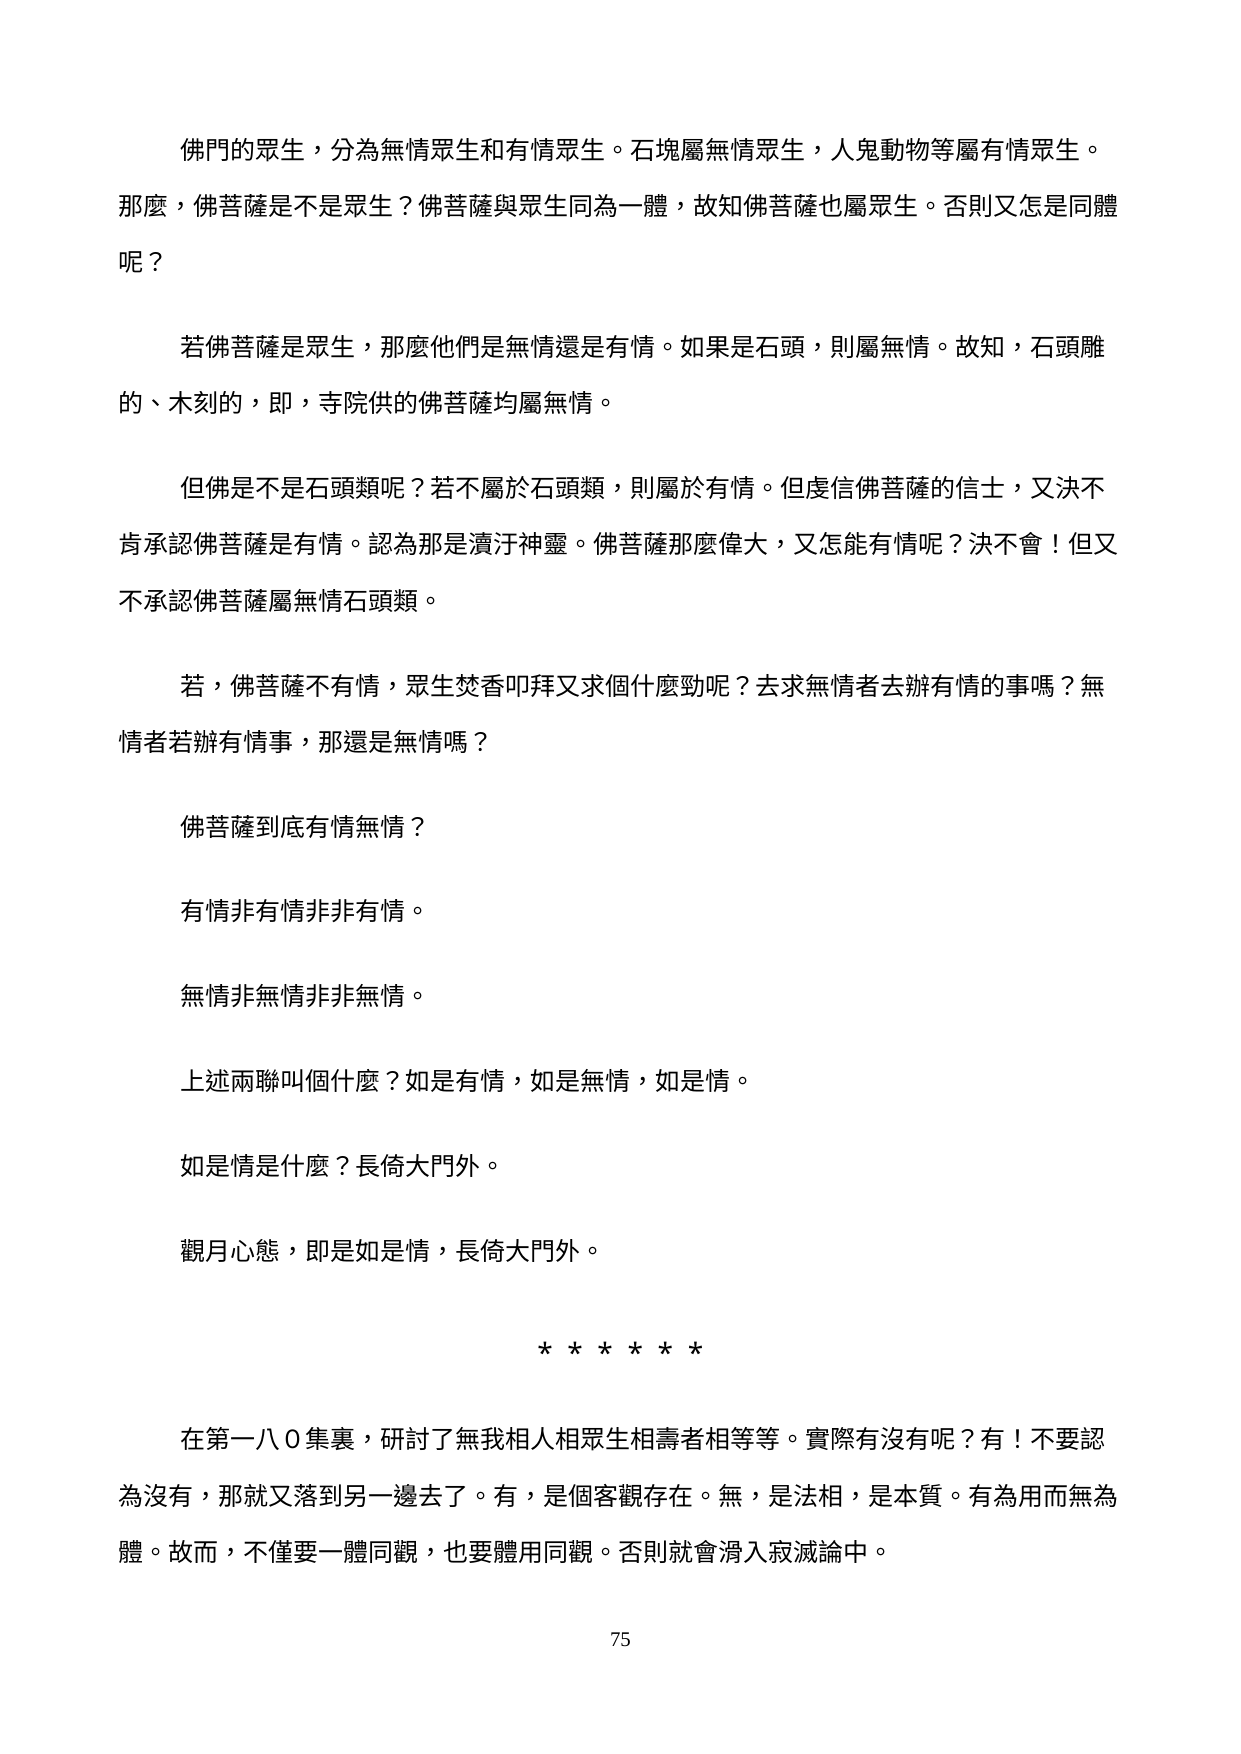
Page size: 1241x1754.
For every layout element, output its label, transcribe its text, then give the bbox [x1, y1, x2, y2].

text 有情非有情非非有情。 [118, 891, 1122, 929]
text * * * * * * [118, 1315, 1122, 1390]
text 上述兩聯叫個什麼？如是有情，如是無情，如是情。 [118, 1061, 1122, 1098]
text 佛菩薩到底有情無情？ [118, 806, 1122, 844]
text 觀月心態，即是如是情，長倚大門外。 [118, 1230, 1122, 1268]
text 在第一八０集裏，研討了無我相人相眾生相壽者相等等。實際有沒有呢？有！不要認為沒有，那就又落到另一邊去了。有，是個客觀存在。無，是法相，是本質。有為用而無為體。故而，不僅要一體同觀，也要體用同觀。否則就會滑入寂滅論中。 [118, 1419, 1122, 1569]
text 若佛菩薩是眾生，那麼他們是無情還是有情。如果是石頭，則屬無情。故知，石頭雕的、木刻的，即，寺院供的佛菩薩均屬無情。 [118, 327, 1122, 421]
text 無情非無情非非無情。 [118, 976, 1122, 1013]
text 如是情是什麼？長倚大門外。 [118, 1146, 1122, 1183]
text 佛門的眾生，分為無情眾生和有情眾生。石塊屬無情眾生，人鬼動物等屬有情眾生。那麼，佛菩薩是不是眾生？佛菩薩與眾生同為一體，故知佛菩薩也屬眾生。否則又怎是同體呢？ [118, 130, 1122, 280]
text 若，佛菩薩不有情，眾生焚香叩拜又求個什麼勁呢？去求無情者去辦有情的事嗎？無情者若辦有情事，那還是無情嗎？ [118, 665, 1122, 759]
text 但佛是不是石頭類呢？若不屬於石頭類，則屬於有情。但虔信佛菩薩的信士，又決不肯承認佛菩薩是有情。認為那是瀆汙神靈。佛菩薩那麼偉大，又怎能有情呢？決不會！但又不承認佛菩薩屬無情石頭類。 [118, 468, 1122, 618]
